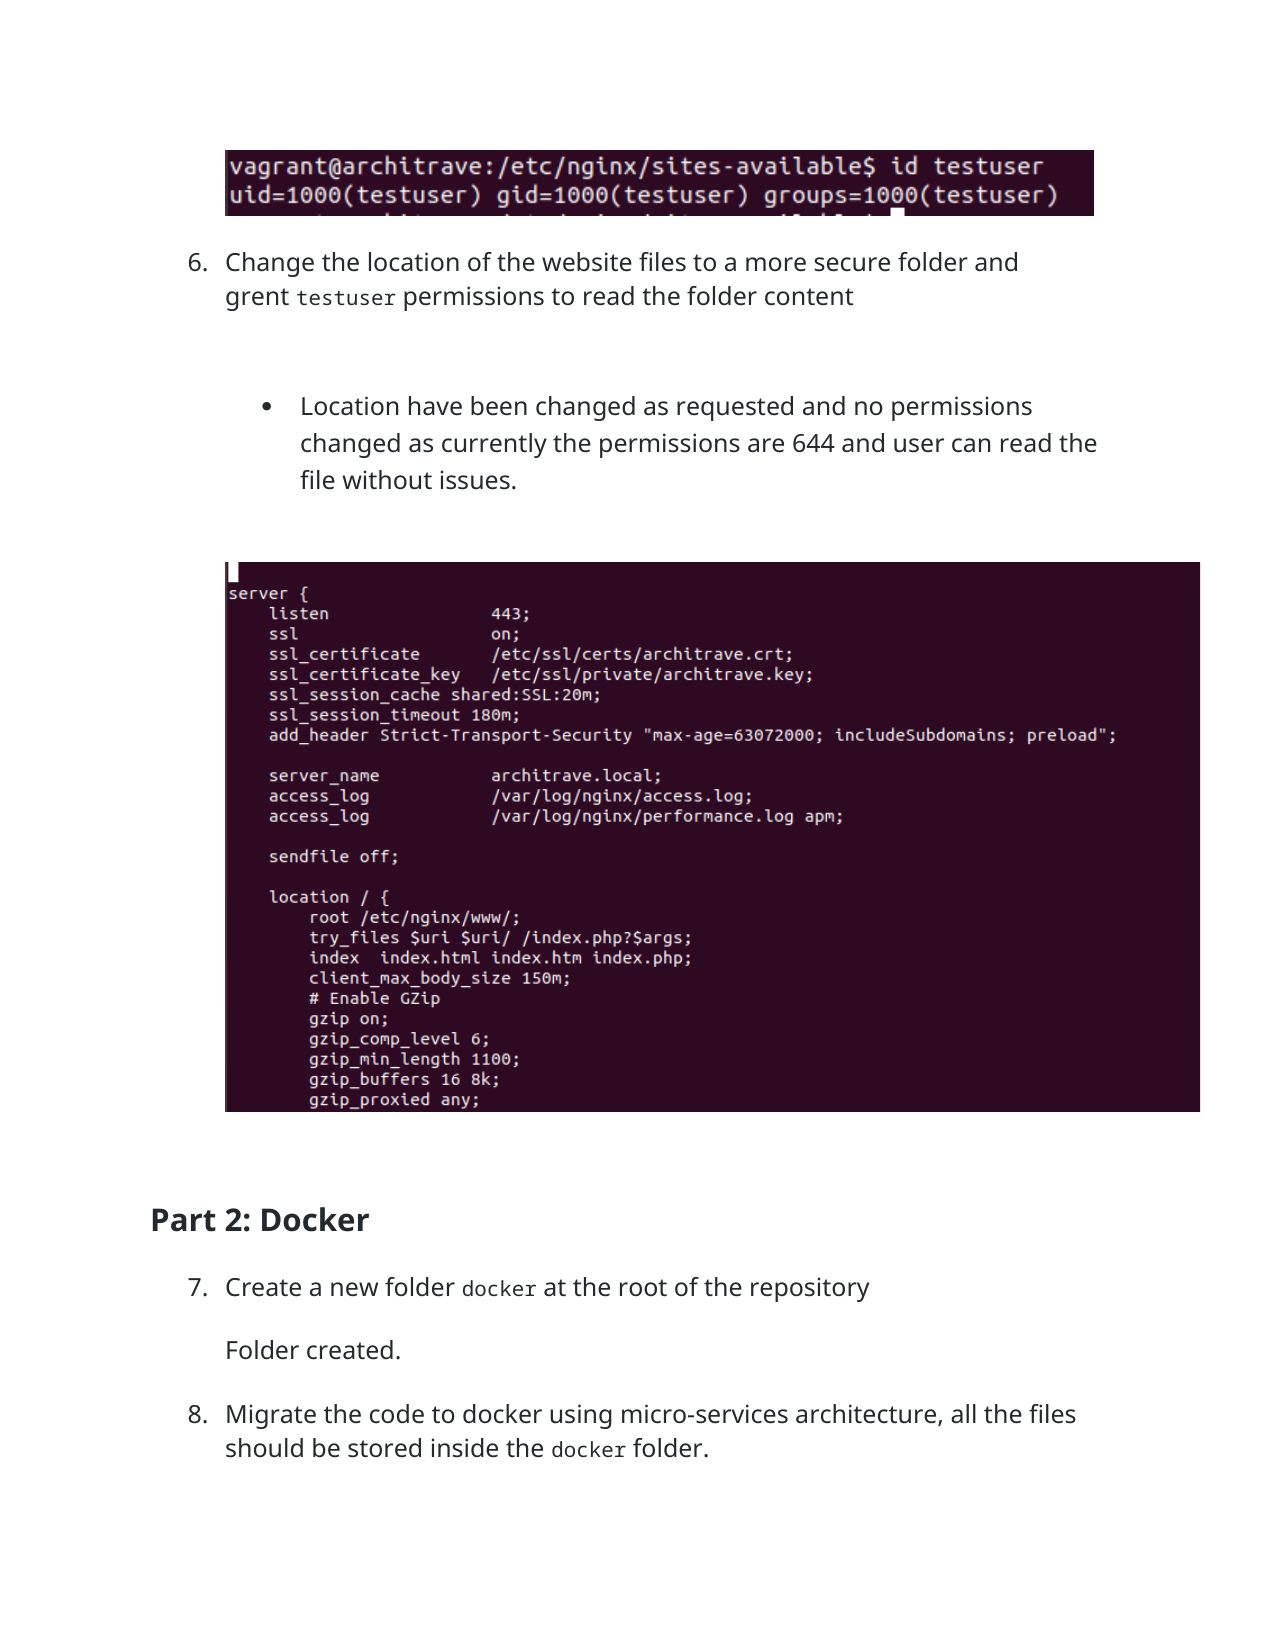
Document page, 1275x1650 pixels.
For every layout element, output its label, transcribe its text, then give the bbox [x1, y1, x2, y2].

list Migrate the code to docker using micro-services architecture, all the files should be stored inside the docker folder. [187, 1396, 1125, 1464]
list Change the location of the website files to a more secure folder and grent testuser permissions to read the folder content [187, 245, 1125, 313]
list Create a new folder docker at the root of the repository [187, 1270, 1125, 1304]
list Location have been changed as requested and no permissions changed as currently the permissions are 644 and user can read the file without issues. [262, 389, 1125, 497]
text Part 2: Docker [150, 1198, 1125, 1241]
picture [225, 562, 1200, 1112]
text Folder created. [225, 1333, 1125, 1367]
picture [225, 150, 1094, 216]
